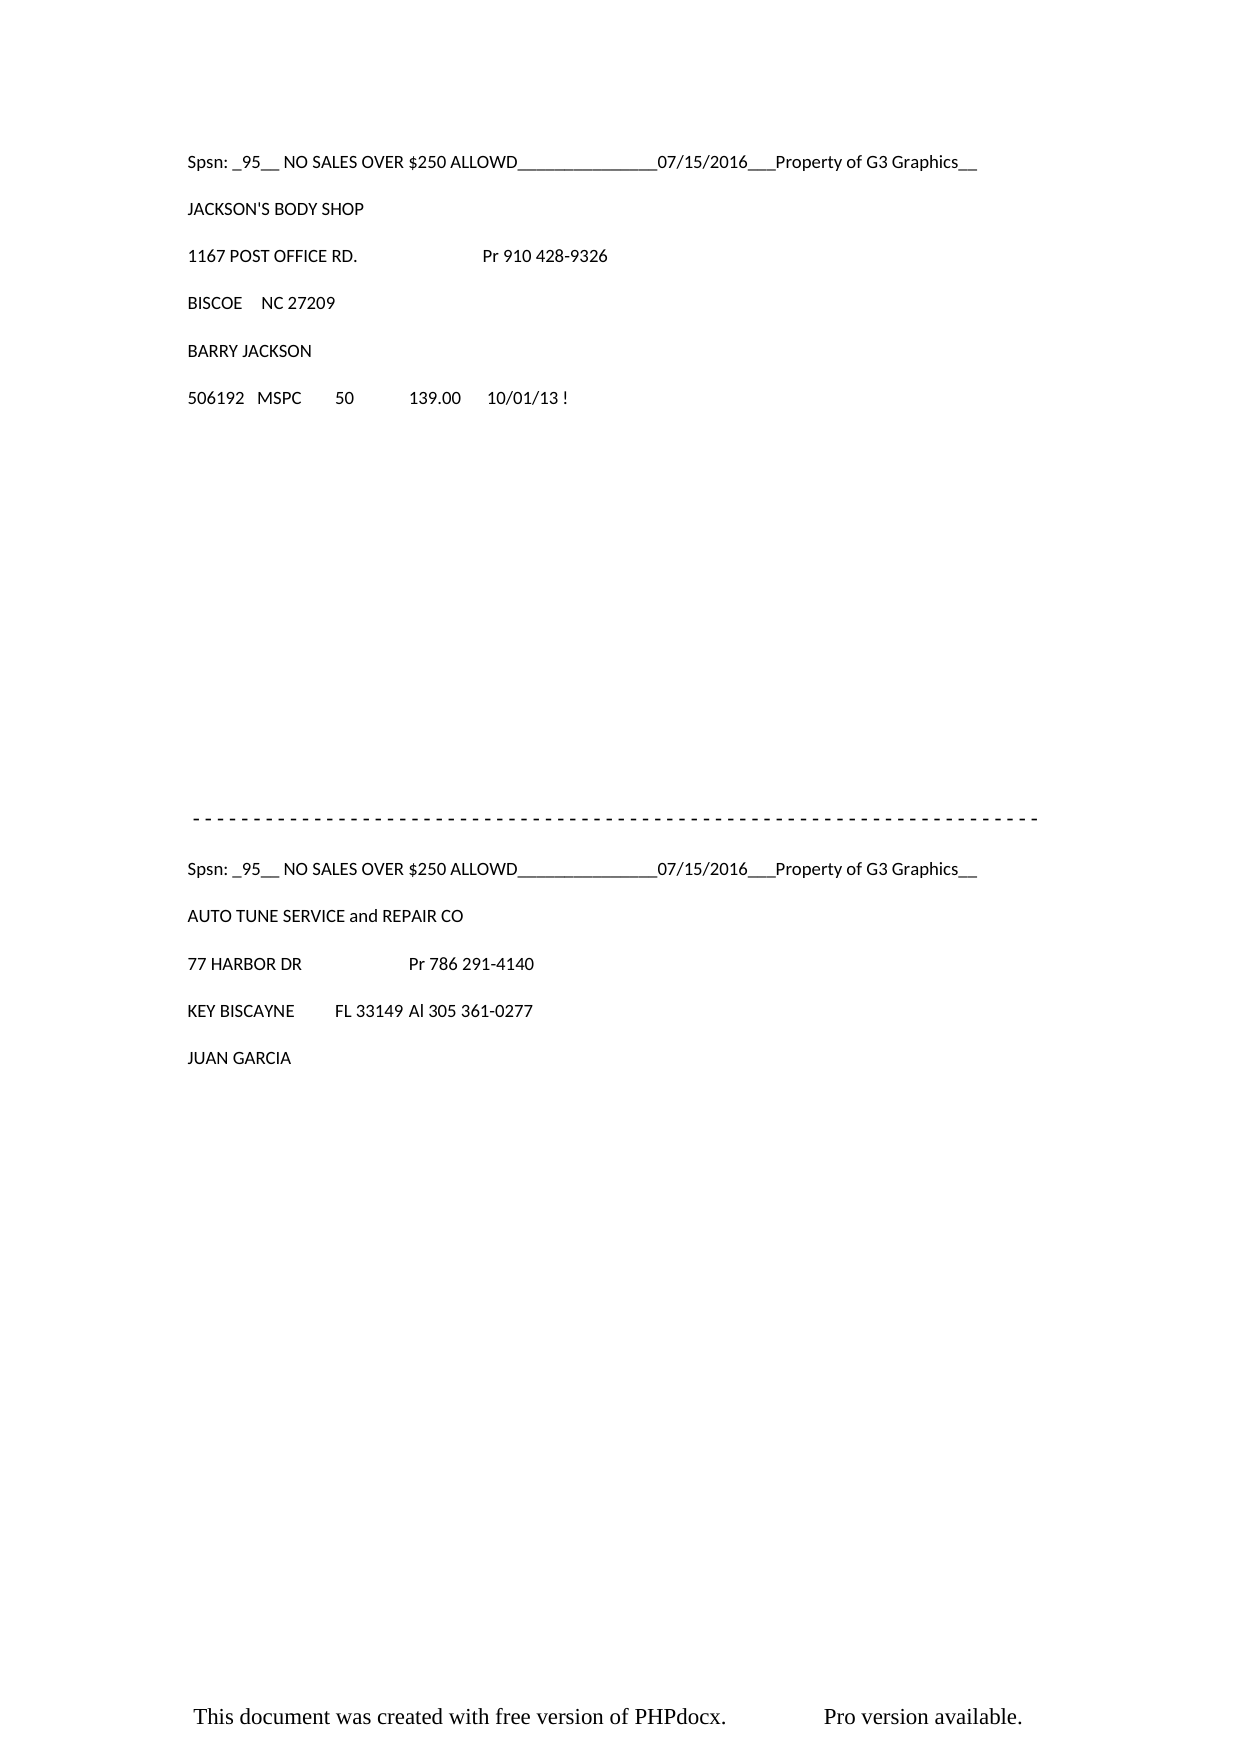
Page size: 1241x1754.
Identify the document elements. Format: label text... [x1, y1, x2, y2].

text JACKSON'S BODY SHOP [187, 197, 1053, 220]
text 1167 POST OFFICE RD. Pr 910 428-9326 [187, 244, 1053, 267]
text - - - - - - - - - - - - - - - - - - - - - - - - - - - - - - - - - - - - - - - - - - - - - - - - - - - - - - - - - - - - - - - - - - - - - - [187, 804, 1053, 832]
text 506192 MSPC 50 139.00 10/01/13 ! [187, 386, 1053, 409]
text Spsn: _95__ NO SALES OVER $250 ALLOWD_______________07/15/2016___Property of G3 Graphics__ [187, 857, 1053, 880]
text Spsn: _95__ NO SALES OVER $250 ALLOWD_______________07/15/2016___Property of G3 Graphics__ [187, 150, 1053, 173]
text KEY BISCAYNE FL 33149 Al 305 361-0277 [187, 999, 1053, 1022]
text 77 HARBOR DR Pr 786 291-4140 [187, 952, 1053, 974]
text JUAN GARCIA [187, 1046, 1053, 1069]
text AUTO TUNE SERVICE and REPAIR CO [187, 904, 1053, 927]
text BISCOE NC 27209 [187, 292, 1053, 314]
text BARRY JACKSON [187, 339, 1053, 362]
